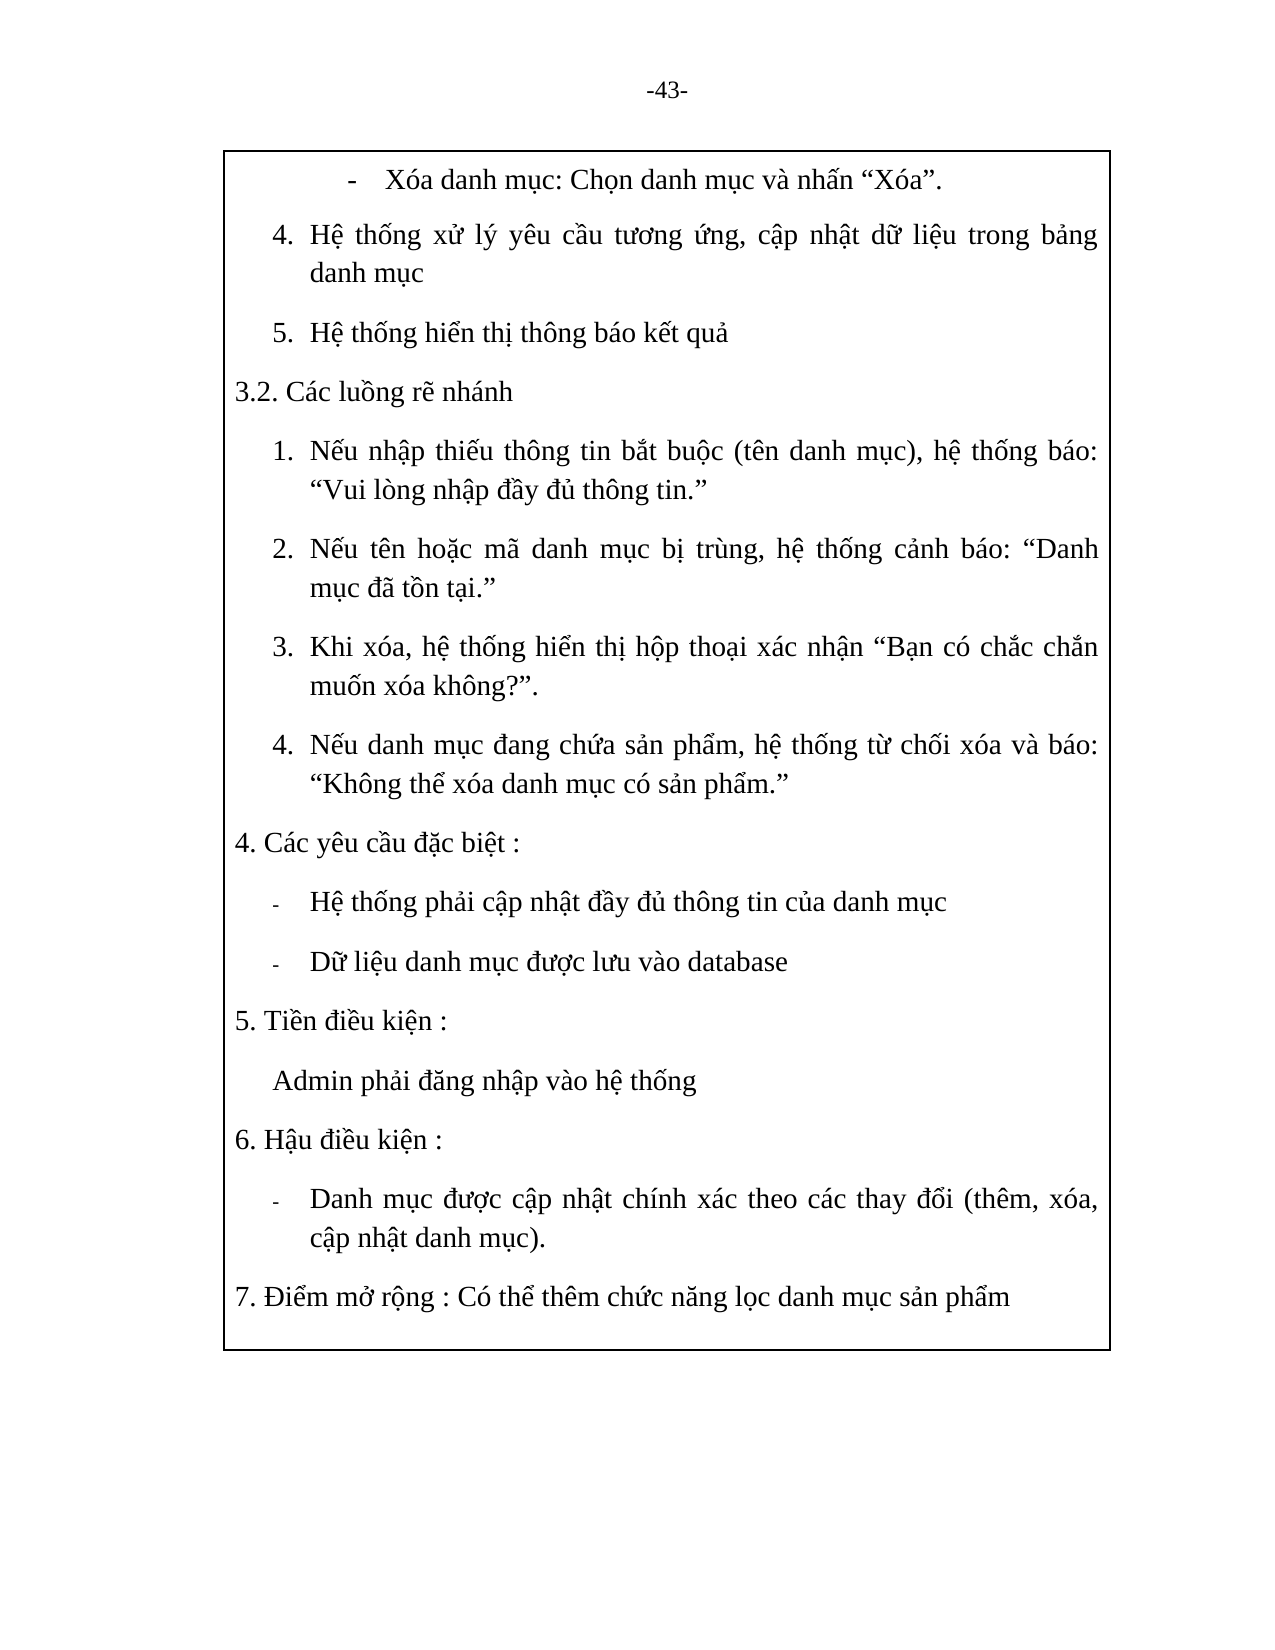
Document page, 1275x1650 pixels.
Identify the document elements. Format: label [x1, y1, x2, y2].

table_header [225, 152, 1109, 1349]
